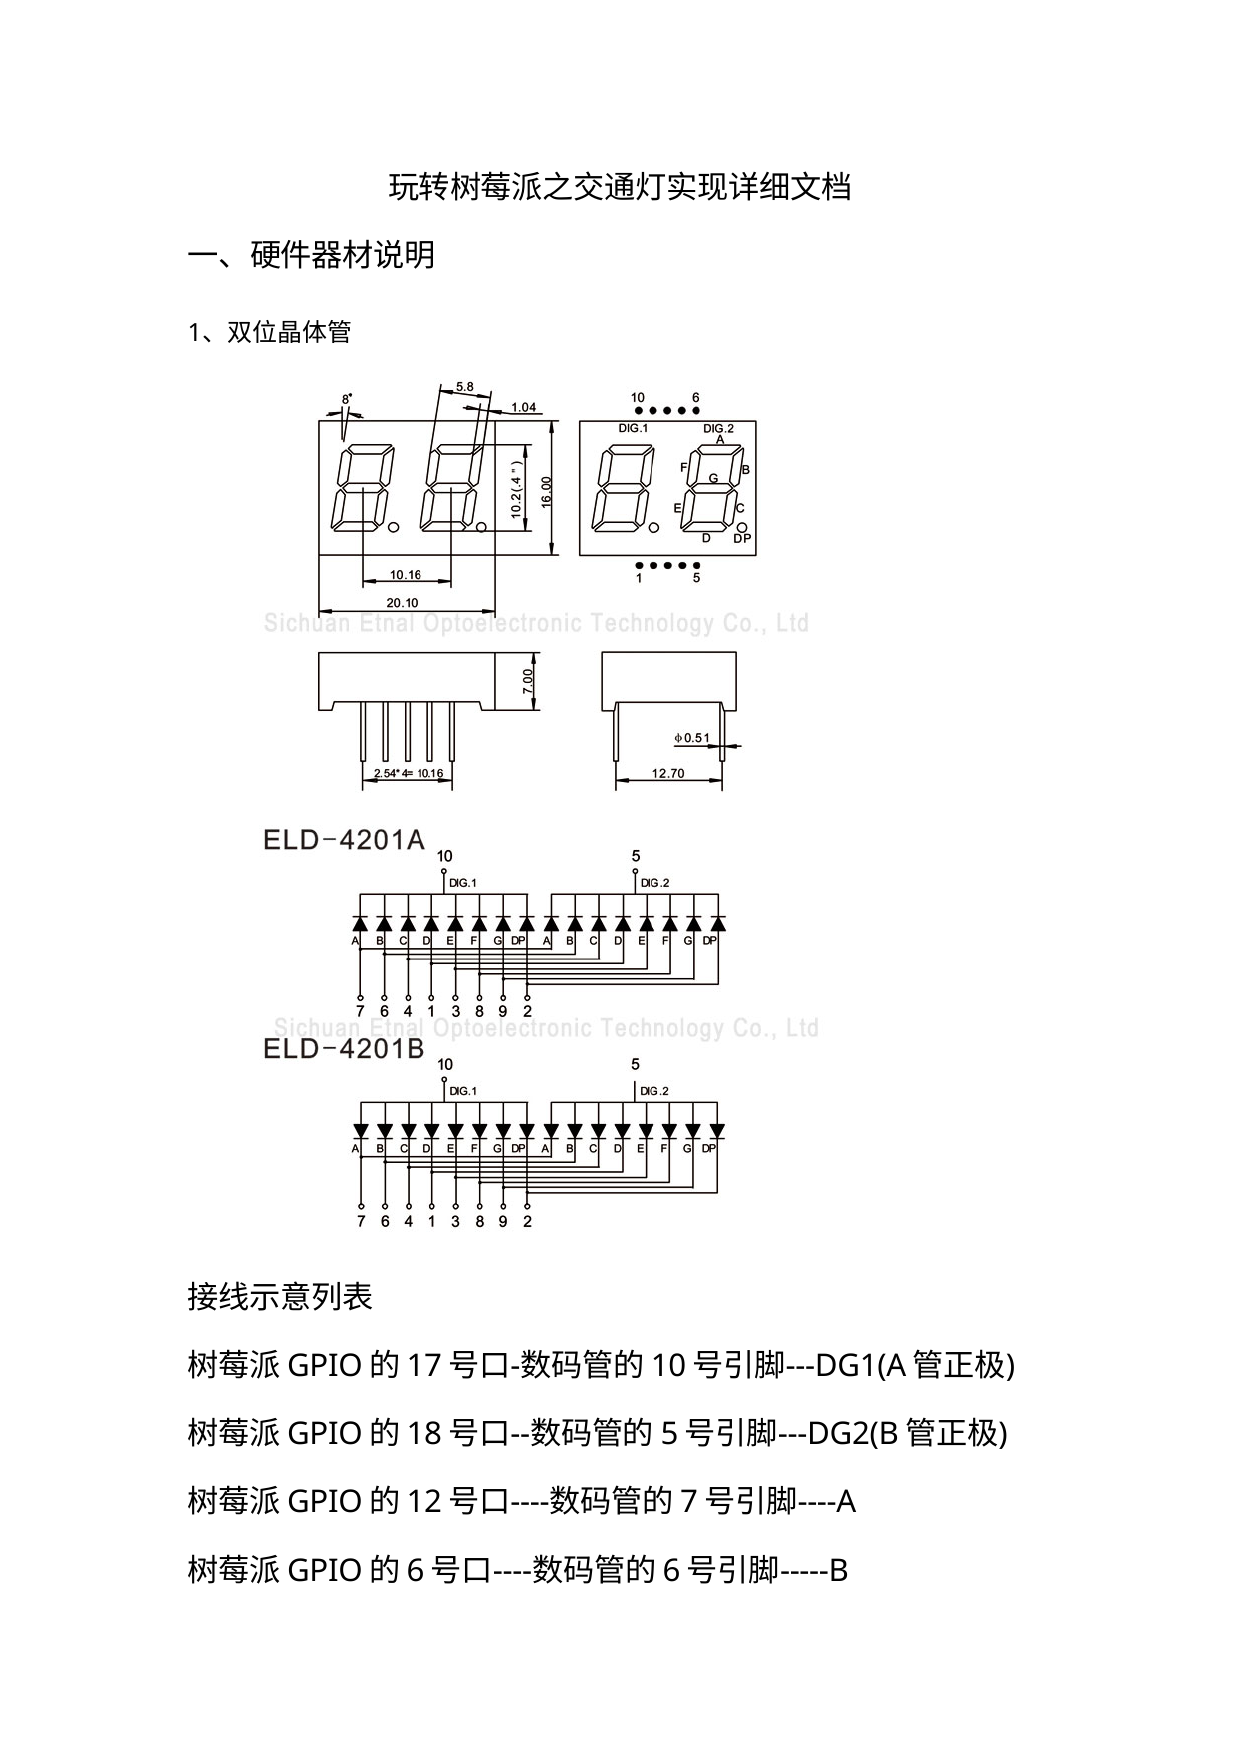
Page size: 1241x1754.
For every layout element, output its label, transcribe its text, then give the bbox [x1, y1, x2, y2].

list 树莓派GPIO的17号口-数码管的10号引脚---DG1(A管正极) [187, 1340, 1053, 1386]
list 树莓派GPIO的12号口----数码管的7号引脚----A [187, 1477, 1053, 1522]
picture [187, 362, 884, 1259]
list 树莓派GPIO的18号口--数码管的5号引脚---DG2(B管正极) [187, 1408, 1053, 1454]
text 1、双位晶体管 [187, 298, 1053, 363]
list 树莓派GPIO的6号口----数码管的6号引脚-----B [187, 1545, 1053, 1590]
list 接线示意列表 [187, 1273, 1053, 1318]
text 玩转树莓派之交通灯实现详细文档 [187, 162, 1053, 207]
list 硬件器材说明 [187, 230, 1053, 275]
